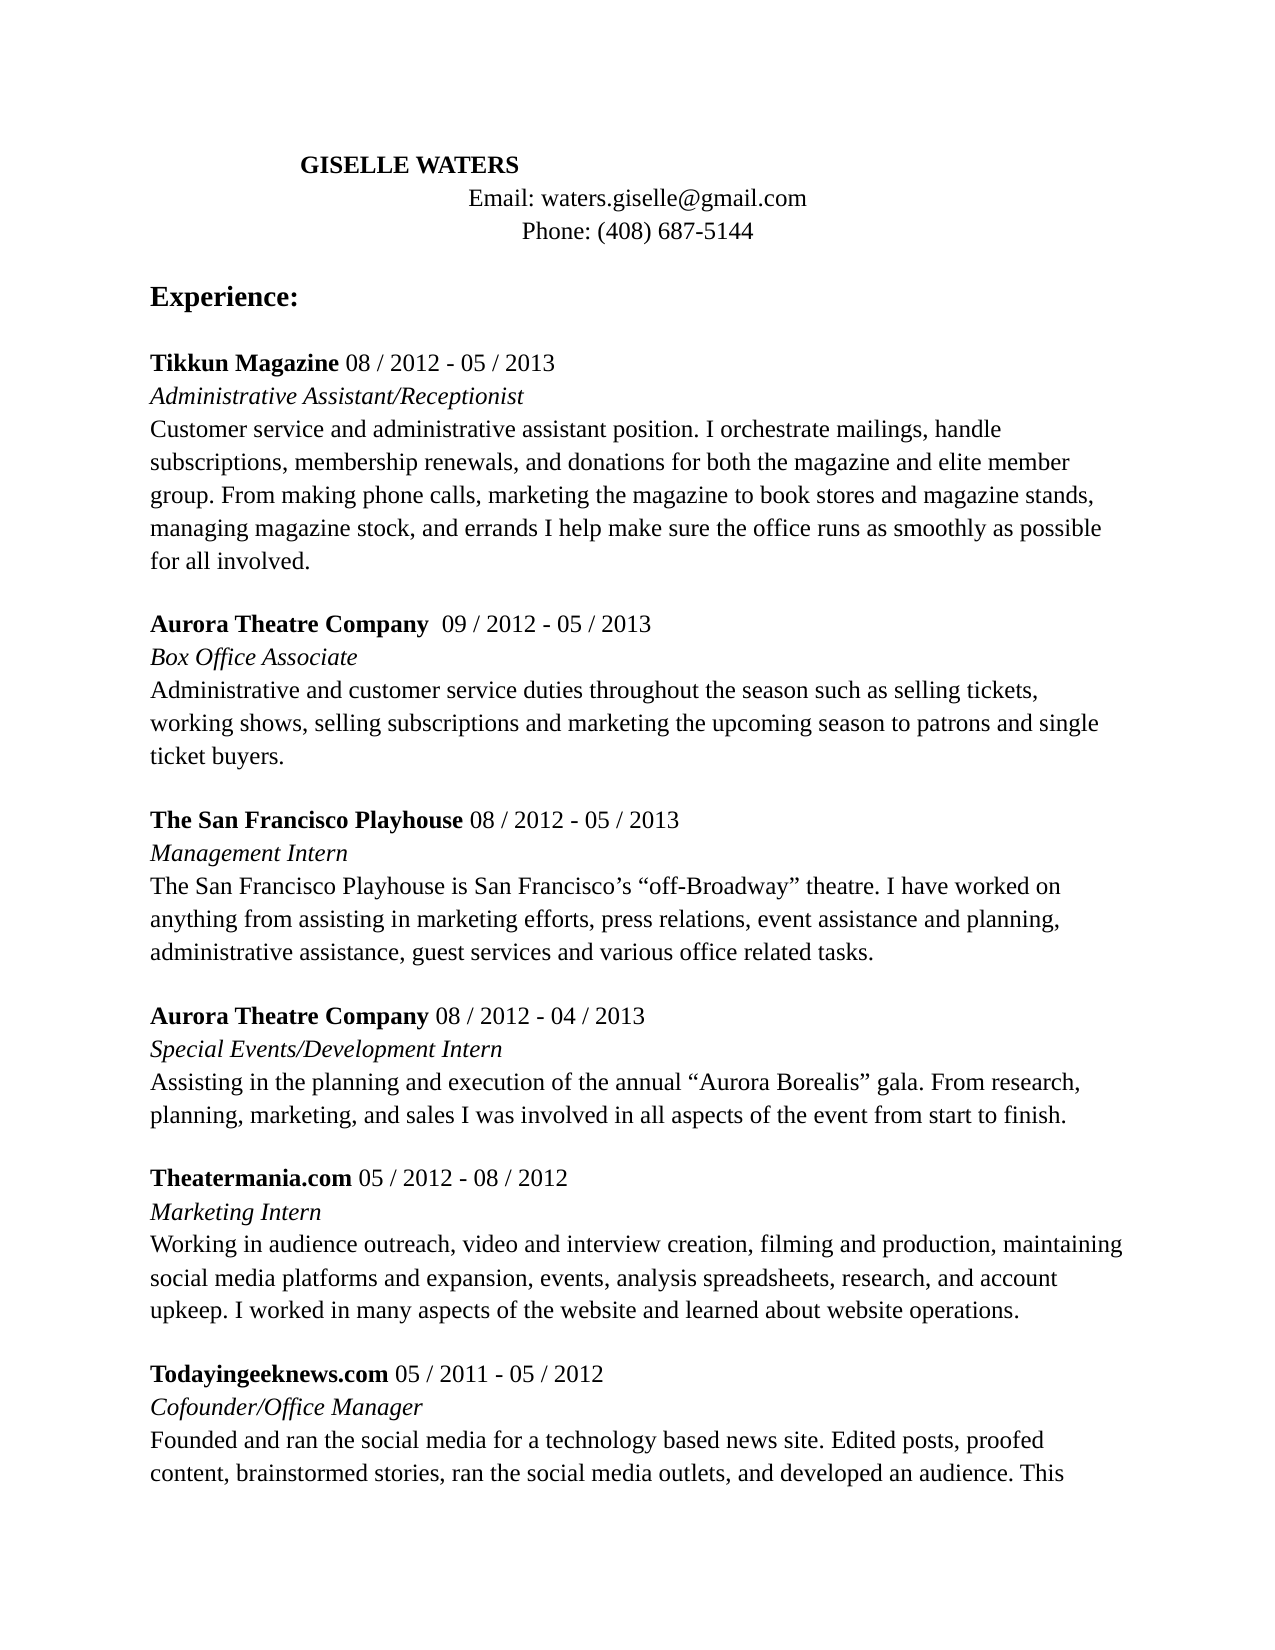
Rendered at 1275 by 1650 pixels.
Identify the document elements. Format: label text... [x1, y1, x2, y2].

text Todayingeeknews.com 05 / 2011 - 05 / 2012 [150, 1359, 1125, 1388]
text Special Events/Development Intern [150, 1034, 1125, 1063]
text Phone: (408) 687-5144 [150, 216, 1125, 245]
text Experience: [150, 279, 1125, 313]
text Working in audience outreach, video and interview creation, filming and production, maintaining social media platforms and expansion, events, analysis spreadsheets, research, and account upkeep. I worked in many aspects of the website and learned about website operations. [150, 1229, 1125, 1324]
text Email: waters.giselle@gmail.com [150, 183, 1125, 212]
text Tikkun Magazine 08 / 2012 - 05 / 2013 [150, 348, 1125, 377]
text Marketing Intern [150, 1197, 1125, 1225]
text Aurora Theatre Company 08 / 2012 - 04 / 2013 [150, 1001, 1125, 1029]
text Box Office Associate [150, 642, 1125, 671]
text The San Francisco Playhouse 08 / 2012 - 05 / 2013 [150, 805, 1125, 834]
text Administrative Assistant/Receptionist [150, 381, 1125, 410]
text Aurora Theatre Company 09 / 2012 - 05 / 2013 [150, 609, 1125, 638]
text Theatermania.com 05 / 2012 - 08 / 2012 [150, 1163, 1125, 1192]
text Management Intern [150, 838, 1125, 867]
text Cofounder/Office Manager [150, 1392, 1125, 1421]
text The San Francisco Playhouse is San Francisco’s “off-Broadway” theatre. I have worked on anything from assisting in marketing efforts, press relations, event assistance and planning, administrative assistance, guest services and various office related tasks. [150, 871, 1125, 966]
text GISELLE WATERS [150, 150, 1125, 179]
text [150, 1425, 1125, 1487]
text Customer service and administrative assistant position. I orchestrate mailings, handle subscriptions, membership renewals, and donations for both the magazine and elite member group. From making phone calls, marketing the magazine to book stores and magazine stands, managing magazine stock, and errands I help make sure the office runs as smoothly as possible for all involved. [150, 414, 1125, 575]
text Administrative and customer service duties throughout the season such as selling tickets, working shows, selling subscriptions and marketing the upcoming season to patrons and single ticket buyers. [150, 675, 1125, 770]
text Assisting in the planning and execution of the annual “Aurora Borealis” gala. From research, planning, marketing, and sales I was involved in all aspects of the event from start to finish. [150, 1067, 1125, 1129]
